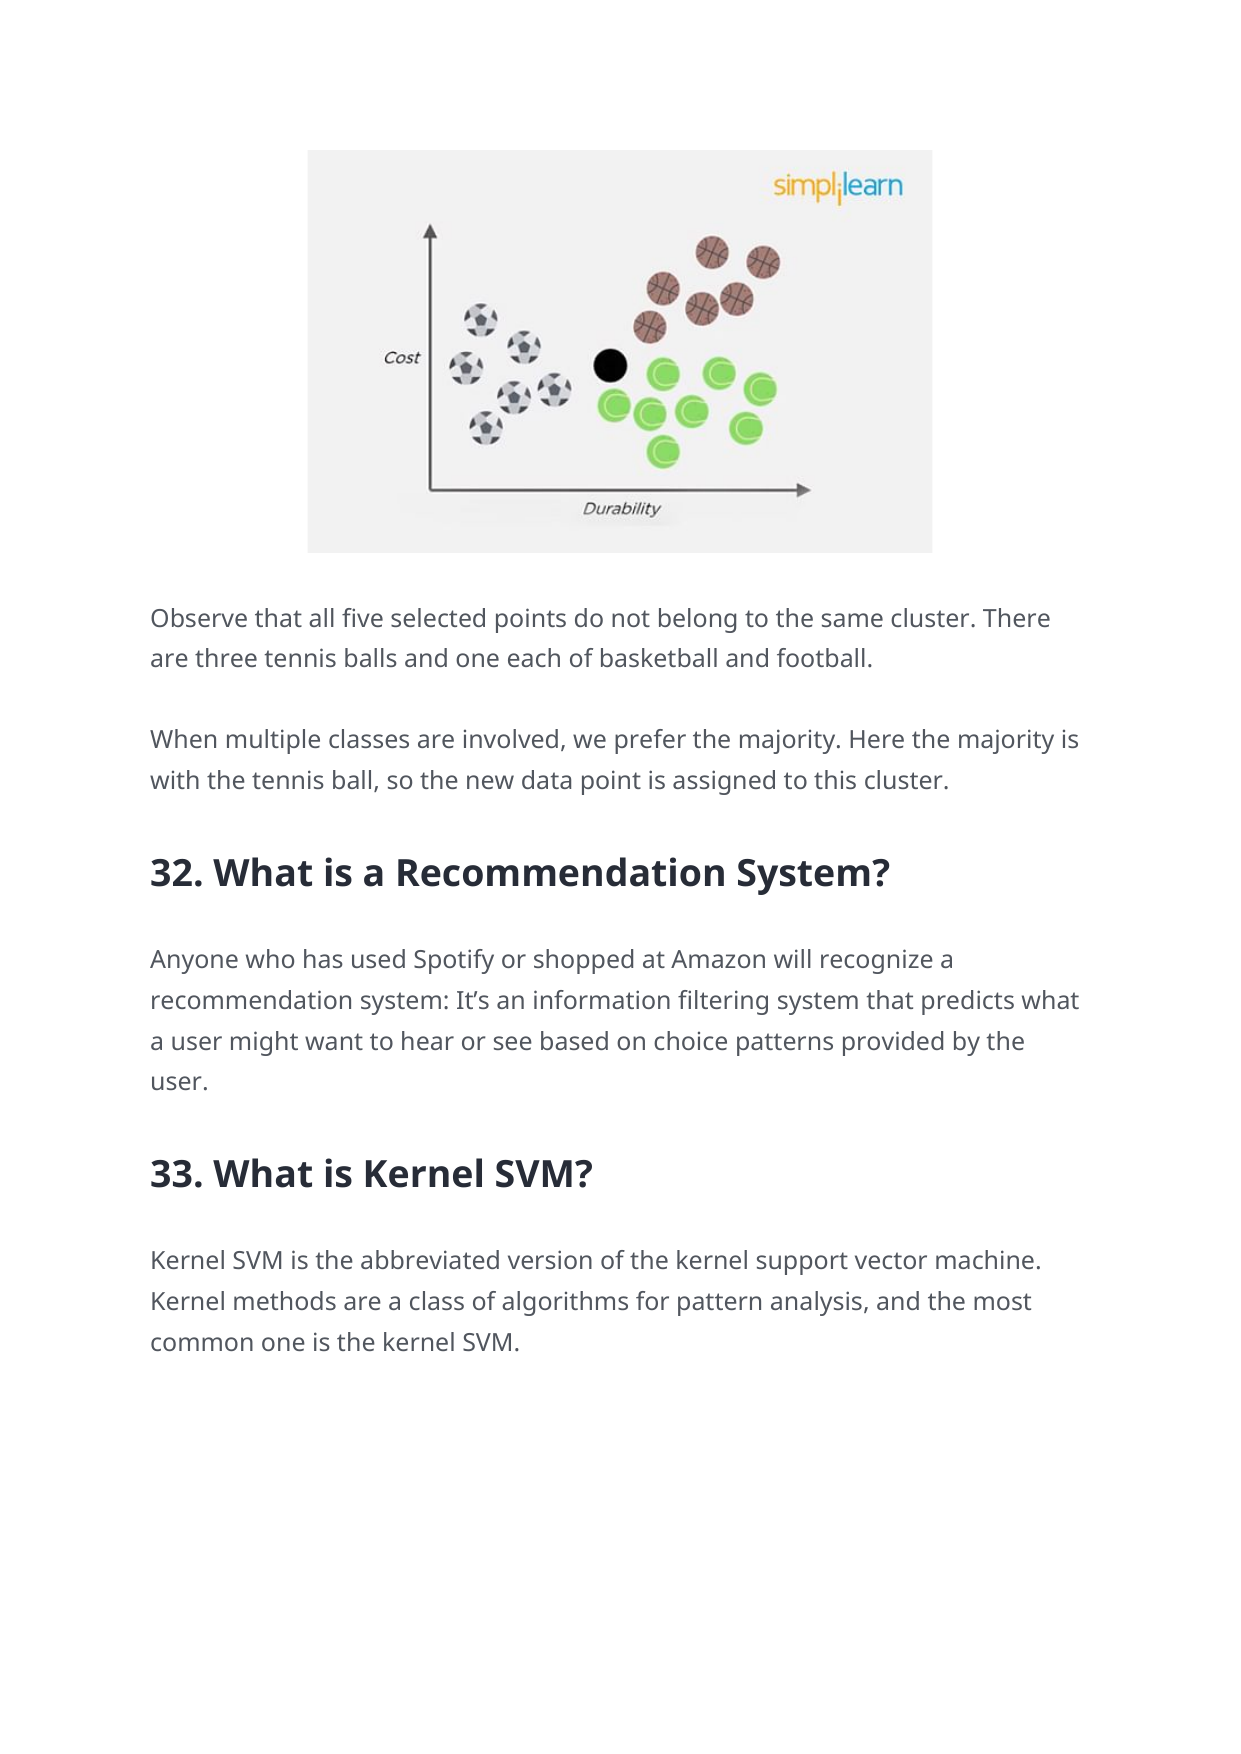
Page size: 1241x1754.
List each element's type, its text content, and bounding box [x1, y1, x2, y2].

picture [307, 150, 933, 553]
text Anyone who has used Spotify or shopped at Amazon will recognize a recommendation system: It’s an information filtering system that predicts what a user might want to hear or see based on choice patterns provided by the user. [150, 935, 1090, 1098]
subtitle 33. What is Kernel SVM? [150, 1148, 1090, 1199]
text Observe that all five selected points do not belong to the same cluster. There are three tennis balls and one each of basketball and football. [150, 594, 1090, 675]
subtitle 32. What is a Recommendation System? [150, 847, 1090, 898]
text Kernel SVM is the abbreviated version of the kernel support vector machine. Kernel methods are a class of algorithms for pattern analysis, and the most common one is the kernel SVM. [150, 1236, 1090, 1358]
text When multiple classes are involved, we prefer the majority. Here the majority is with the tennis ball, so the new data point is assigned to this cluster. [150, 716, 1090, 797]
